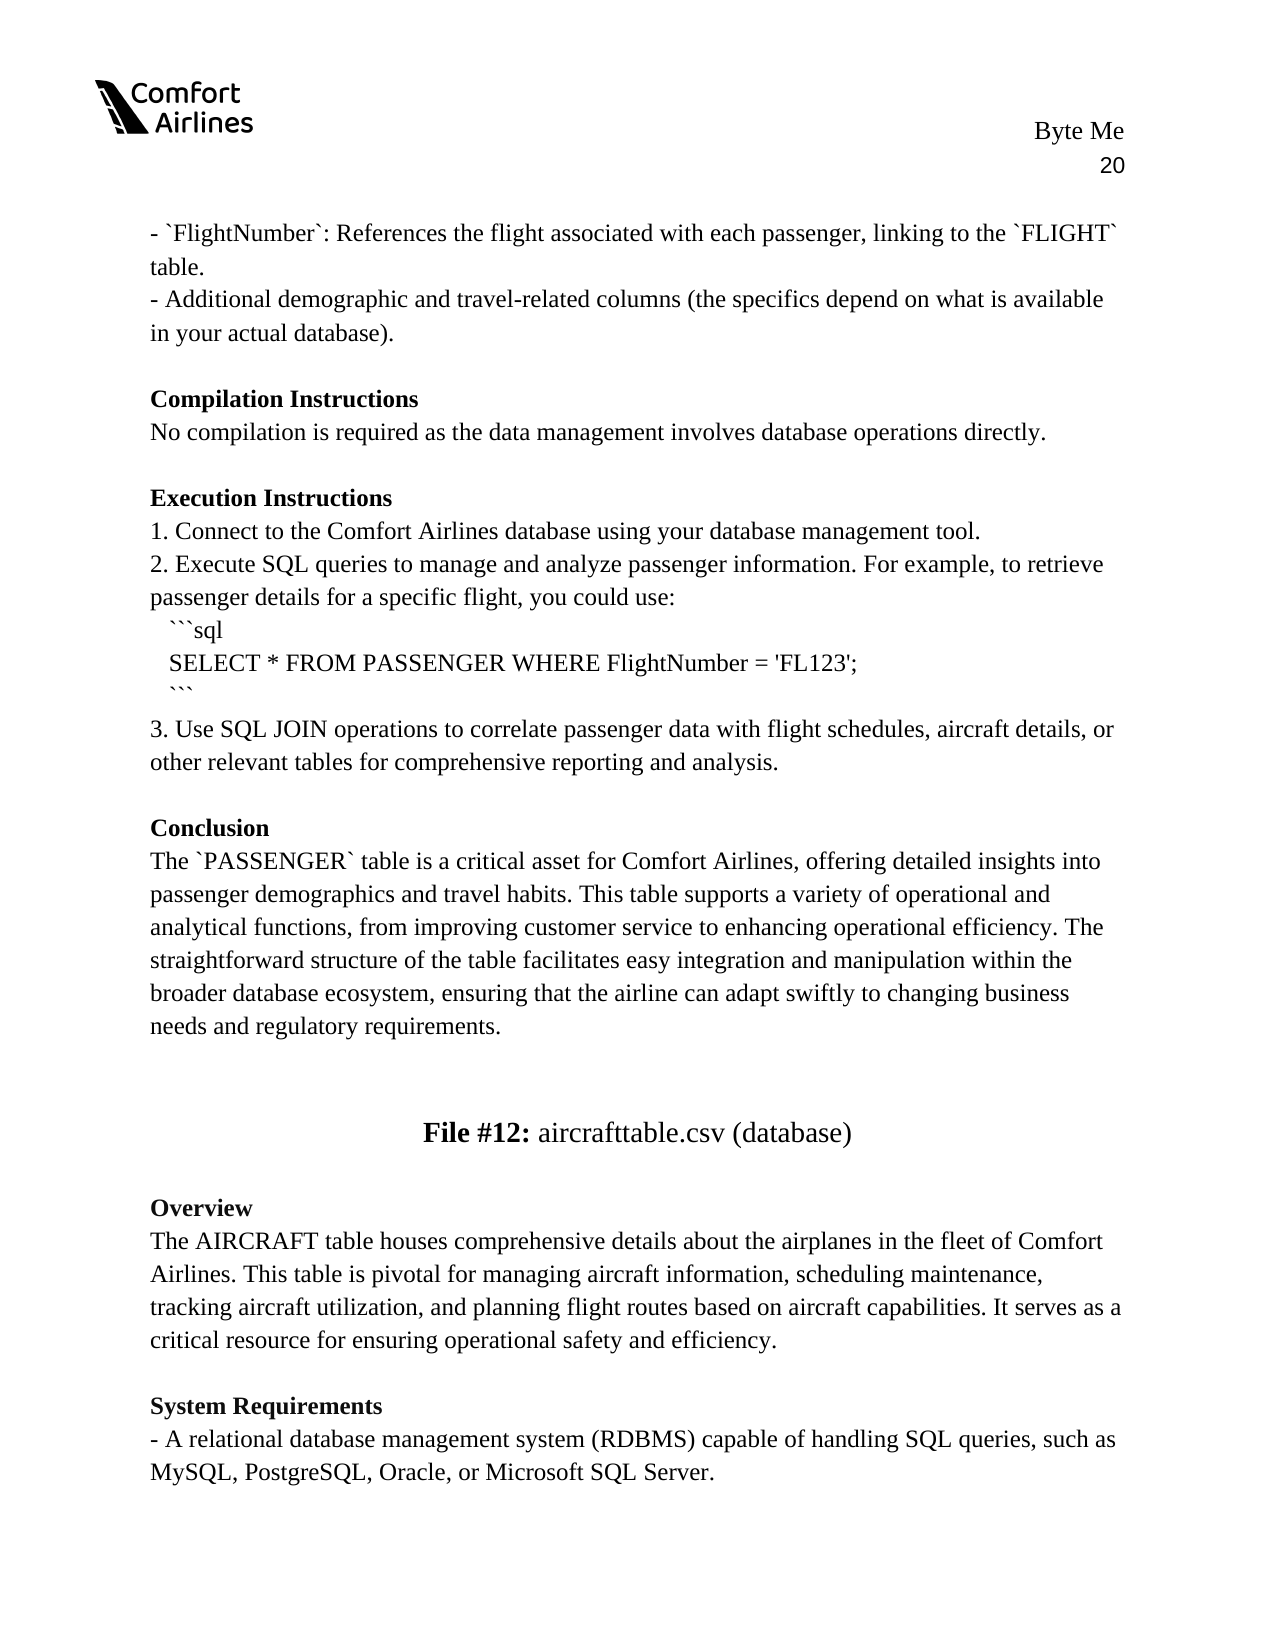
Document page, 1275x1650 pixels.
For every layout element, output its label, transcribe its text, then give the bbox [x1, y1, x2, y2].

text - `FlightNumber`: References the flight associated with each passenger, linking to the `FLIGHT` table. [150, 218, 1125, 280]
text SELECT * FROM PASSENGER WHERE FlightNumber = 'FL123'; [150, 648, 1125, 677]
text - A relational database management system (RDBMS) capable of handling SQL queries, such as MySQL, PostgreSQL, Oracle, or Microsoft SQL Server. [150, 1424, 1125, 1486]
text 1. Connect to the Comfort Airlines database using your database management tool. [150, 516, 1125, 544]
text The AIRCRAFT table houses comprehensive details about the airplanes in the fleet of Comfort Airlines. This table is pivotal for managing aircraft information, scheduling maintenance, tracking aircraft utilization, and planning flight routes based on aircraft capabilities. It serves as a critical resource for ensuring operational safety and efficiency. [150, 1226, 1125, 1353]
text System Requirements [150, 1391, 1125, 1419]
text ```sql [150, 615, 1125, 643]
text Conclusion [150, 813, 1125, 842]
text Execution Instructions [150, 483, 1125, 511]
text Compilation Instructions [150, 384, 1125, 412]
text - Additional demographic and travel-related columns (the specifics depend on what is available in your actual database). [150, 284, 1125, 346]
text ``` [150, 681, 1125, 709]
text Overview [150, 1193, 1125, 1221]
text 3. Use SQL JOIN operations to correlate passenger data with flight schedules, aircraft details, or other relevant tables for comprehensive reporting and analysis. [150, 714, 1125, 776]
text The `PASSENGER` table is a critical asset for Comfort Airlines, offering detailed insights into passenger demographics and travel habits. This table supports a variety of operational and analytical functions, from improving customer service to enhancing operational efficiency. The straightforward structure of the table facilitates easy integration and manipulation within the broader database ecosystem, ensuring that the airline can adapt swiftly to changing business needs and regulatory requirements. [150, 846, 1125, 1040]
text File #12: aircrafttable.csv (database) [150, 1116, 1125, 1149]
text 2. Execute SQL queries to manage and analyze passenger information. For example, to retrieve passenger details for a specific flight, you could use: [150, 549, 1125, 611]
picture [91, 75, 260, 140]
text No compilation is required as the data management involves database operations directly. [150, 417, 1125, 445]
